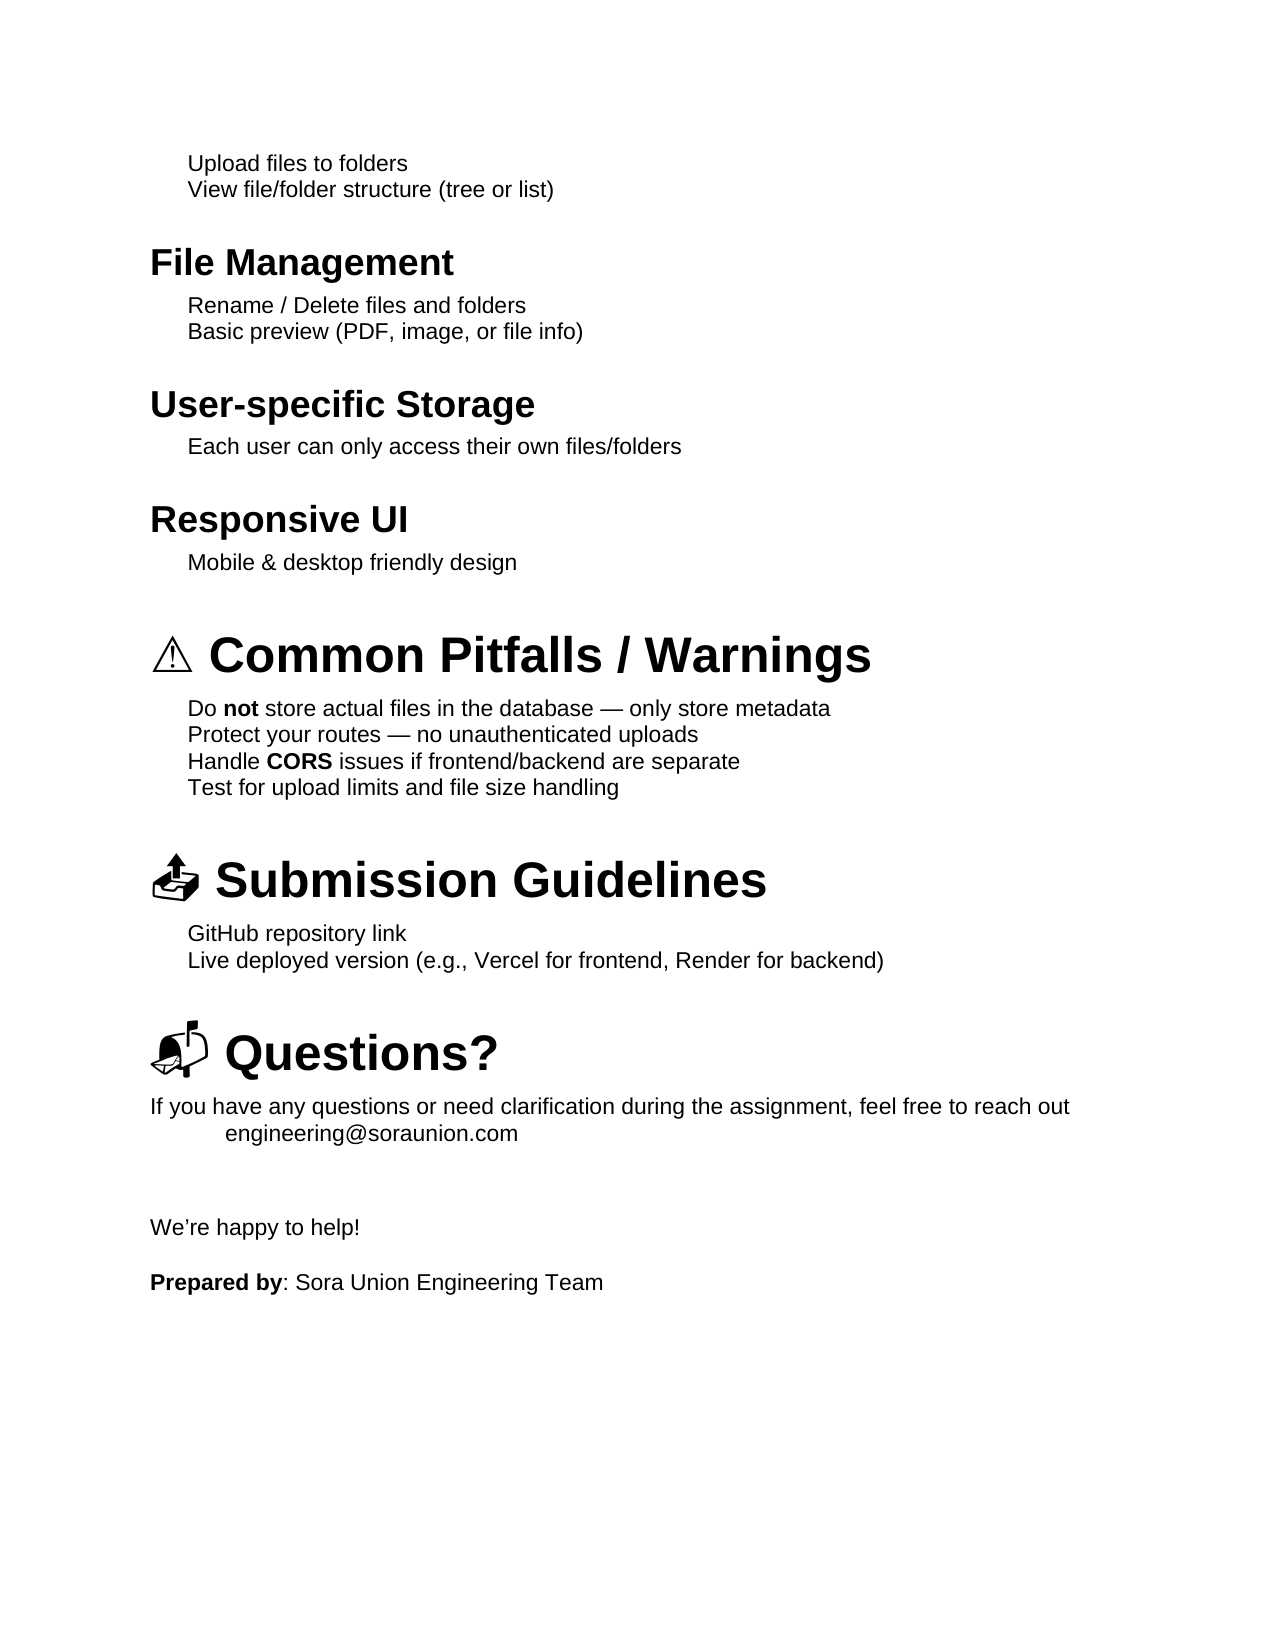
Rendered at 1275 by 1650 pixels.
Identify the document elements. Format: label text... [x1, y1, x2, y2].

subtitle File Management [150, 240, 1125, 283]
subtitle Protect your routes — no unauthenticated uploads [187, 721, 1125, 748]
subtitle Responsive UI [150, 497, 1125, 540]
subtitle Rename / Delete files and folders [187, 292, 1125, 318]
subtitle Mobile & desktop friendly design [187, 549, 1125, 575]
subtitle Prepared by: Sora Union Engineering Team [150, 1269, 1125, 1295]
subtitle GitHub repository link [187, 920, 1125, 947]
subtitle 📬 Questions? [150, 1023, 1125, 1081]
subtitle Basic preview (PDF, image, or file info) [187, 318, 1125, 344]
subtitle Handle CORS issues if frontend/backend are separate [187, 748, 1125, 774]
subtitle Live deployed version (e.g., Vercel for frontend, Render for backend) [187, 947, 1125, 973]
text engineering@soraunion.com [225, 1119, 1125, 1146]
subtitle Do not store actual files in the database — only store metadata [187, 695, 1125, 721]
subtitle Upload files to folders [187, 150, 1125, 176]
subtitle ⚠️ Common Pitfalls / Warnings [150, 625, 1125, 682]
subtitle If you have any questions or need clarification during the assignment, feel free to reach out [150, 1093, 1125, 1119]
subtitle Test for upload limits and file size handling [187, 774, 1125, 800]
subtitle We’re happy to help! [150, 1213, 1125, 1240]
subtitle Each user can only access their own files/folders [187, 433, 1125, 460]
subtitle View file/folder structure (tree or list) [187, 176, 1125, 203]
subtitle 📤 Submission Guidelines [150, 850, 1125, 908]
subtitle User-specific Storage [150, 382, 1125, 425]
